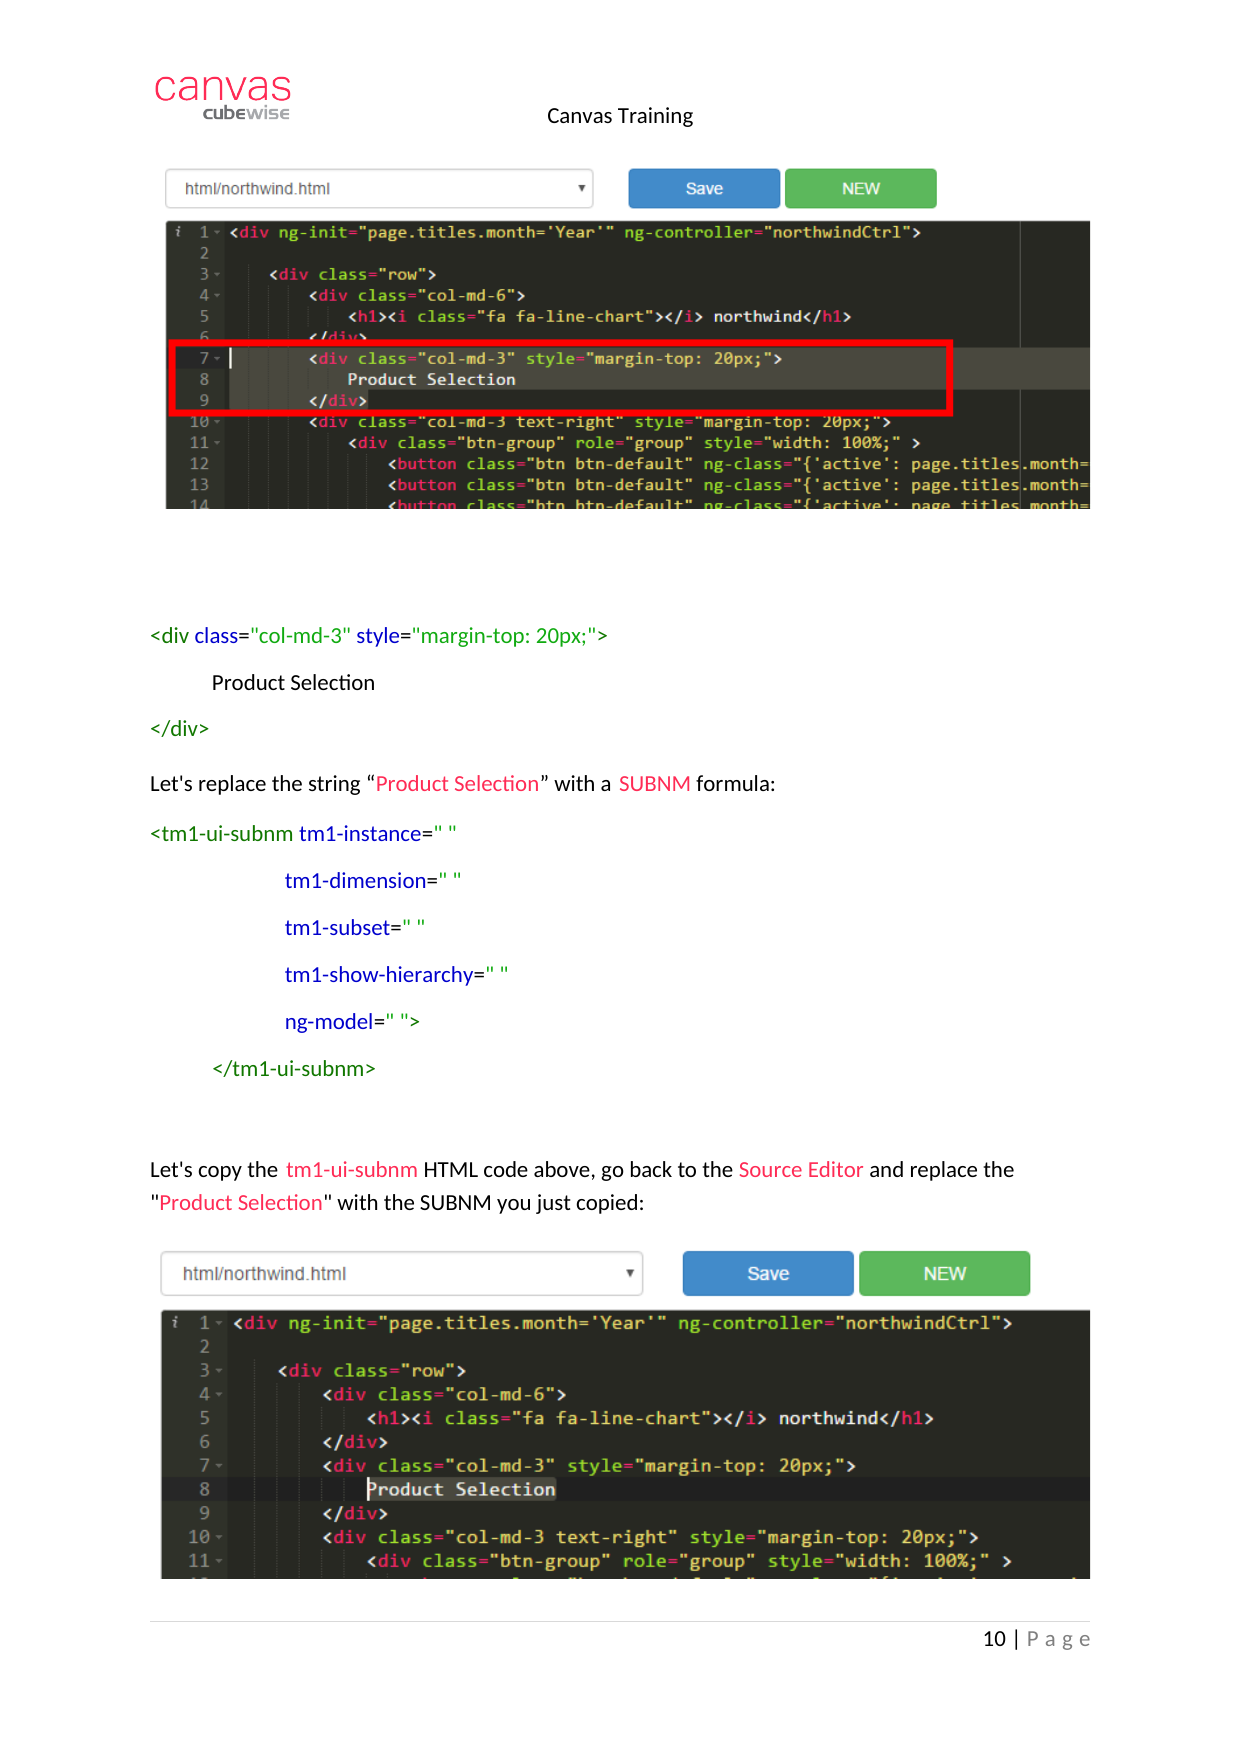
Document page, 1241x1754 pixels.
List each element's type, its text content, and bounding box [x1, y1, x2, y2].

text ng-model=" "> [150, 1007, 1090, 1035]
text tm1-show-hierarchy=" " [150, 960, 1090, 988]
text Let's replace the string “Product Selection” with a SUBNM formula: [150, 761, 1090, 800]
picture [150, 1235, 1091, 1579]
text tm1-dimension=" " [150, 866, 1090, 894]
picture [150, 73, 295, 124]
text <div class="col-md-3" style="margin-top: 20px;"> [150, 621, 1090, 649]
text </tm1-ui-subnm> [150, 1054, 1090, 1082]
text Let's copy the tm1-ui-subnm HTML code above, go back to the Source Editor and replace the "Product Selection" with the SUBNM you just copied: [150, 1148, 1090, 1216]
text tm1-subset=" " [150, 913, 1090, 941]
picture [150, 157, 1091, 509]
text <tm1-ui-subnm tm1-instance=" " [150, 819, 1090, 847]
text </div> [150, 714, 1090, 743]
text Product Selection [150, 668, 1090, 696]
